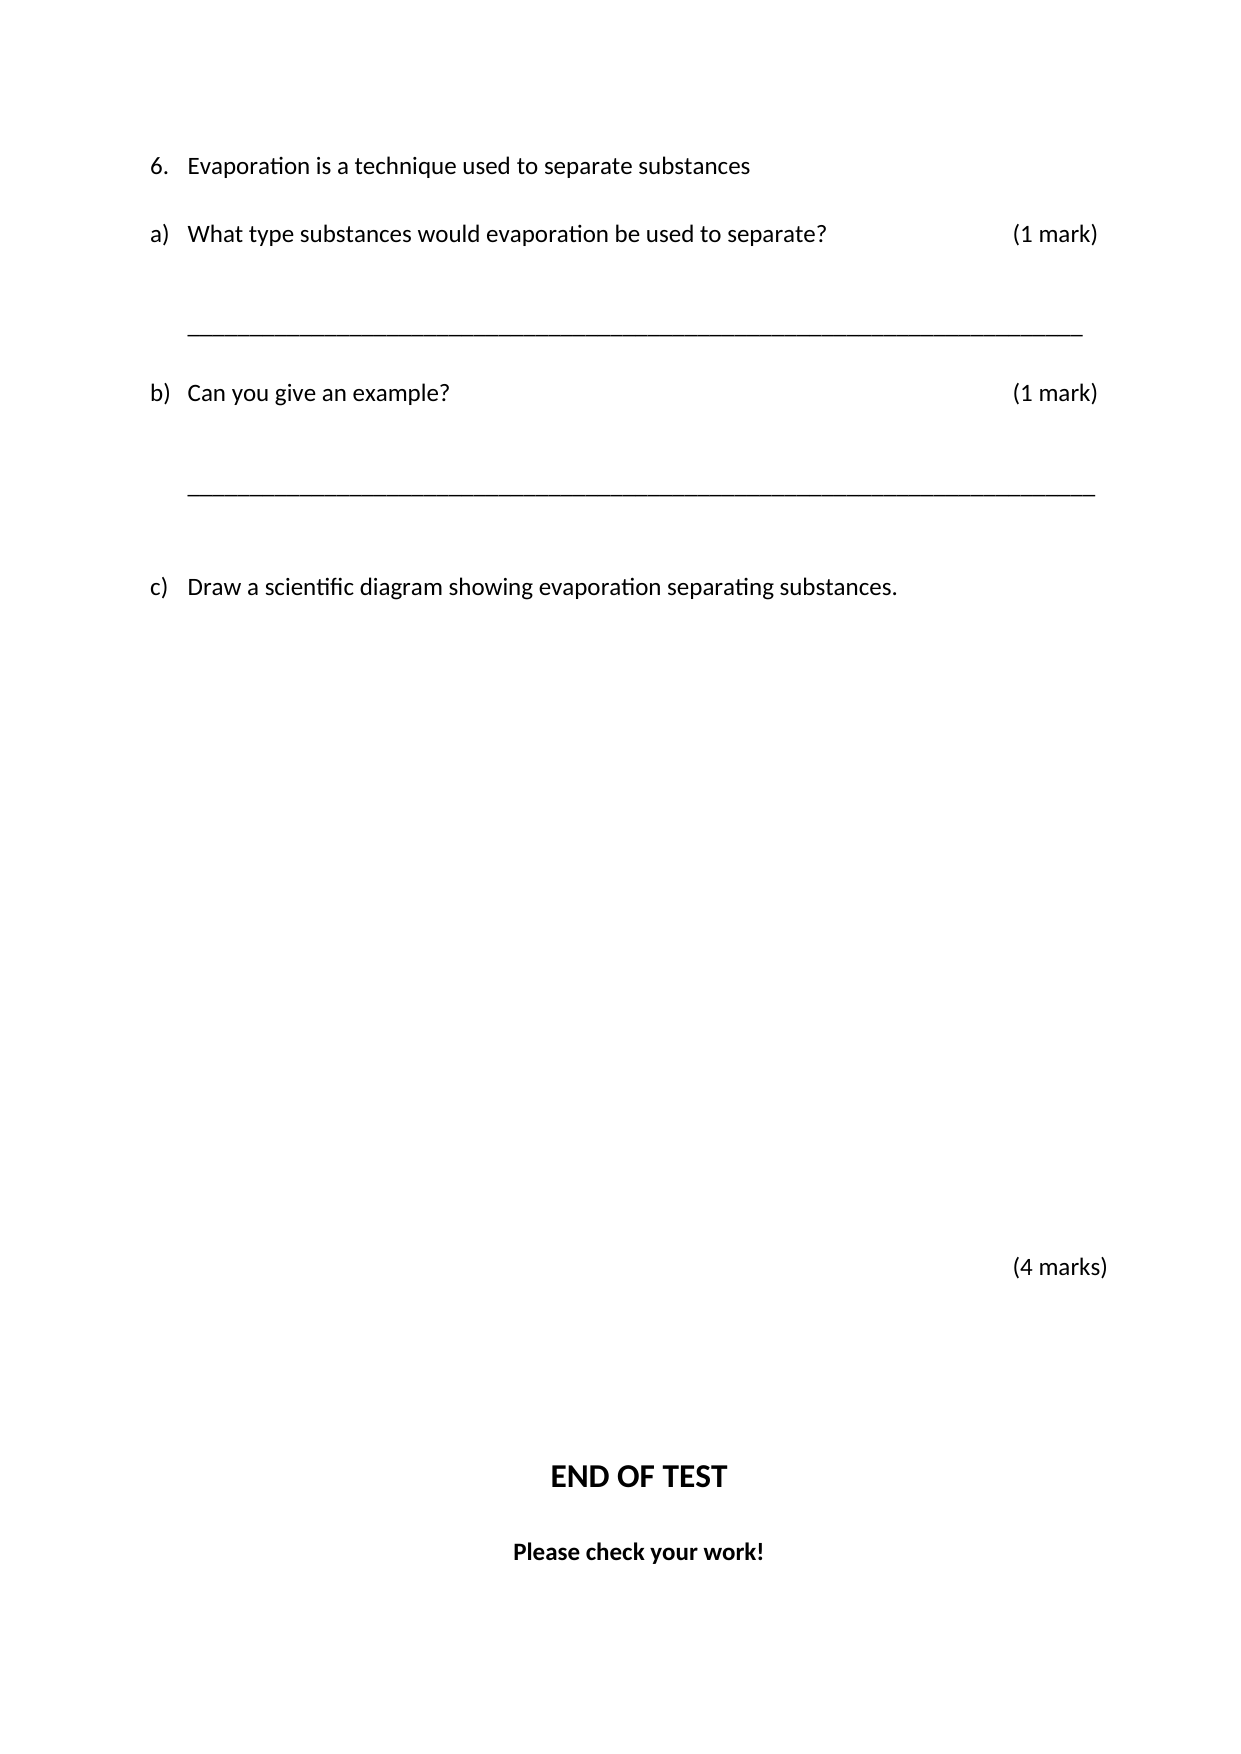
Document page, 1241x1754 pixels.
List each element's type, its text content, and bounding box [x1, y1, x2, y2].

list Evaporation is a technique used to separate substances [150, 150, 1128, 181]
list What type substances would evaporation be used to separate? (1 mark) ________________________________________________________________________ [150, 218, 1128, 340]
list Draw a scientific diagram showing evaporation separating substances. [150, 571, 1128, 601]
text (4 marks) [187, 1251, 1128, 1281]
text END OF TEST [150, 1455, 1128, 1496]
text Please check your work! [150, 1536, 1128, 1567]
list Can you give an example? (1 mark) _________________________________________________________________________ [150, 378, 1128, 533]
